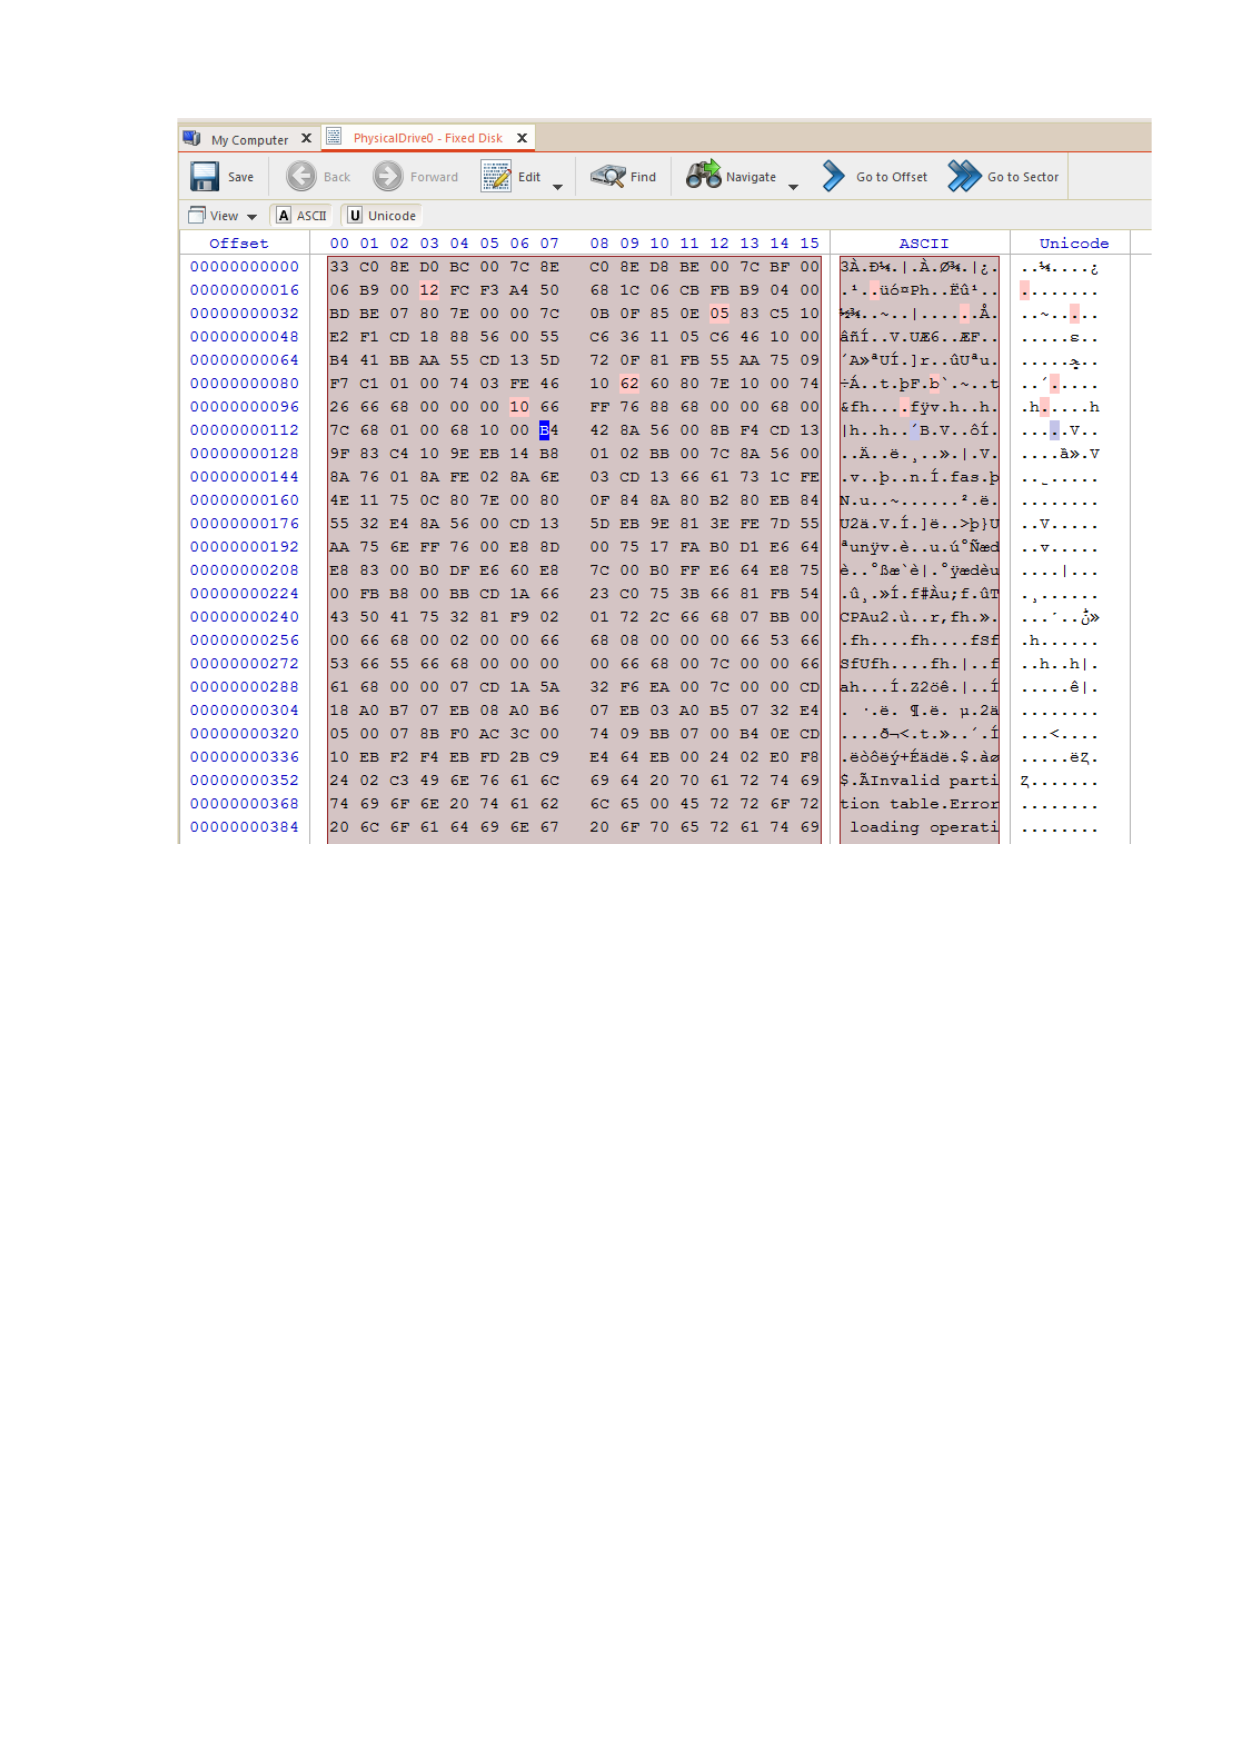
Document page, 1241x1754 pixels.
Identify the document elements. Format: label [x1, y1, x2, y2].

picture [177, 118, 1152, 844]
